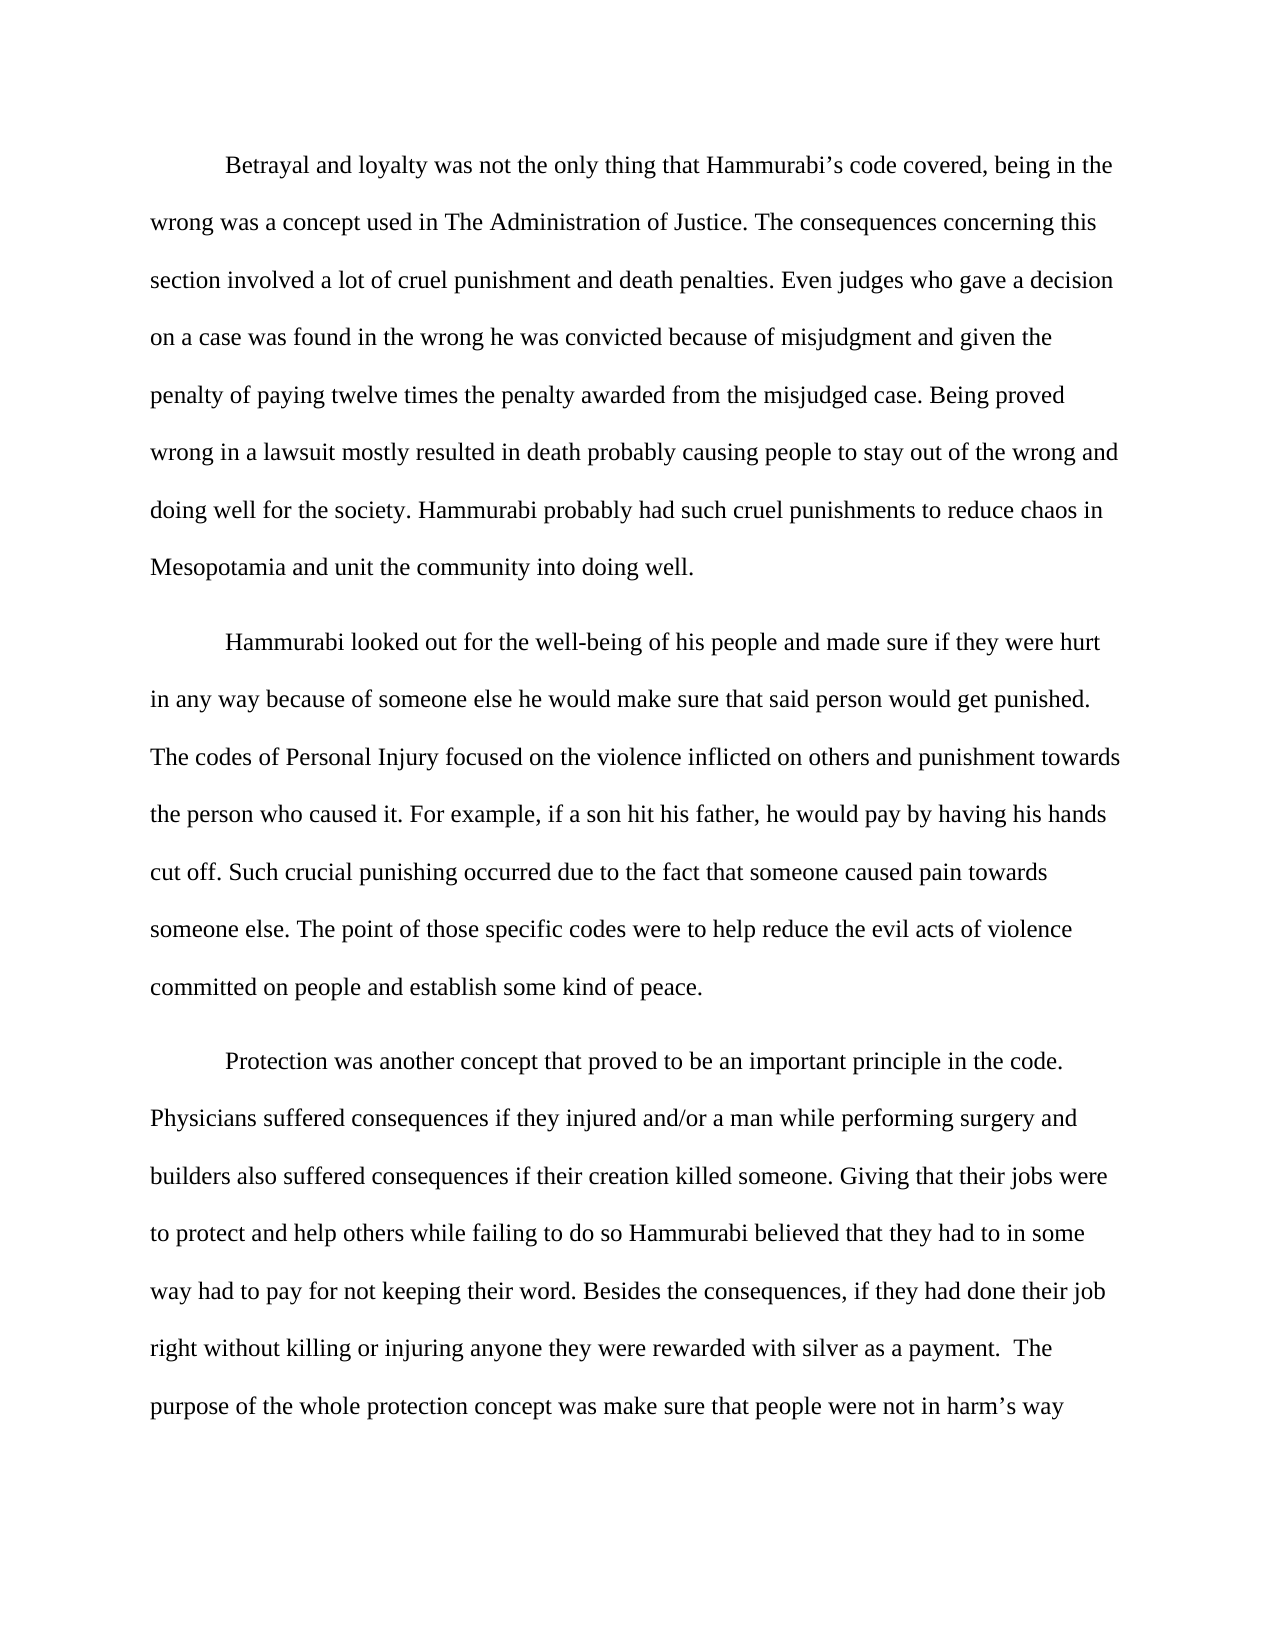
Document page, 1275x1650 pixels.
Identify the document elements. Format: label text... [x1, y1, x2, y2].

text Protection was another concept that proved to be an important principle in the code. Physicians suffered consequences if they injured and/or a man while performing surgery and builders also suffered consequences if their creation killed someone. Giving that their jobs were to protect and help others while failing to do so Hammurabi believed that they had to in some way had to pay for not keeping their word. Besides the consequences, if they had done their job right without killing or injuring anyone they were rewarded with silver as a payment. The purpose of the whole protection concept was make sure that people were not in harm’s way [150, 1046, 1125, 1419]
text Betrayal and loyalty was not the only thing that Hammurabi’s code covered, being in the wrong was a concept used in The Administration of Justice. The consequences concerning this section involved a lot of cruel punishment and death penalties. Even judges who gave a decision on a case was found in the wrong he was convicted because of misjudgment and given the penalty of paying twelve times the penalty awarded from the misjudged case. Being proved wrong in a lawsuit mostly resulted in death probably causing people to stay out of the wrong and doing well for the society. Hammurabi probably had such cruel punishments to reduce chaos in Mesopotamia and unit the community into doing well. [150, 150, 1125, 581]
text Hammurabi looked out for the well-being of his people and made sure if they were hurt in any way because of someone else he would make sure that said person would get punished. The codes of Personal Injury focused on the violence inflicted on others and punishment towards the person who caused it. For example, if a son hit his father, he would pay by having his hands cut off. Such crucial punishing occurred due to the fact that someone caused pain towards someone else. The point of those specific codes were to help reduce the evil acts of violence committed on people and establish some kind of peace. [150, 627, 1125, 1000]
